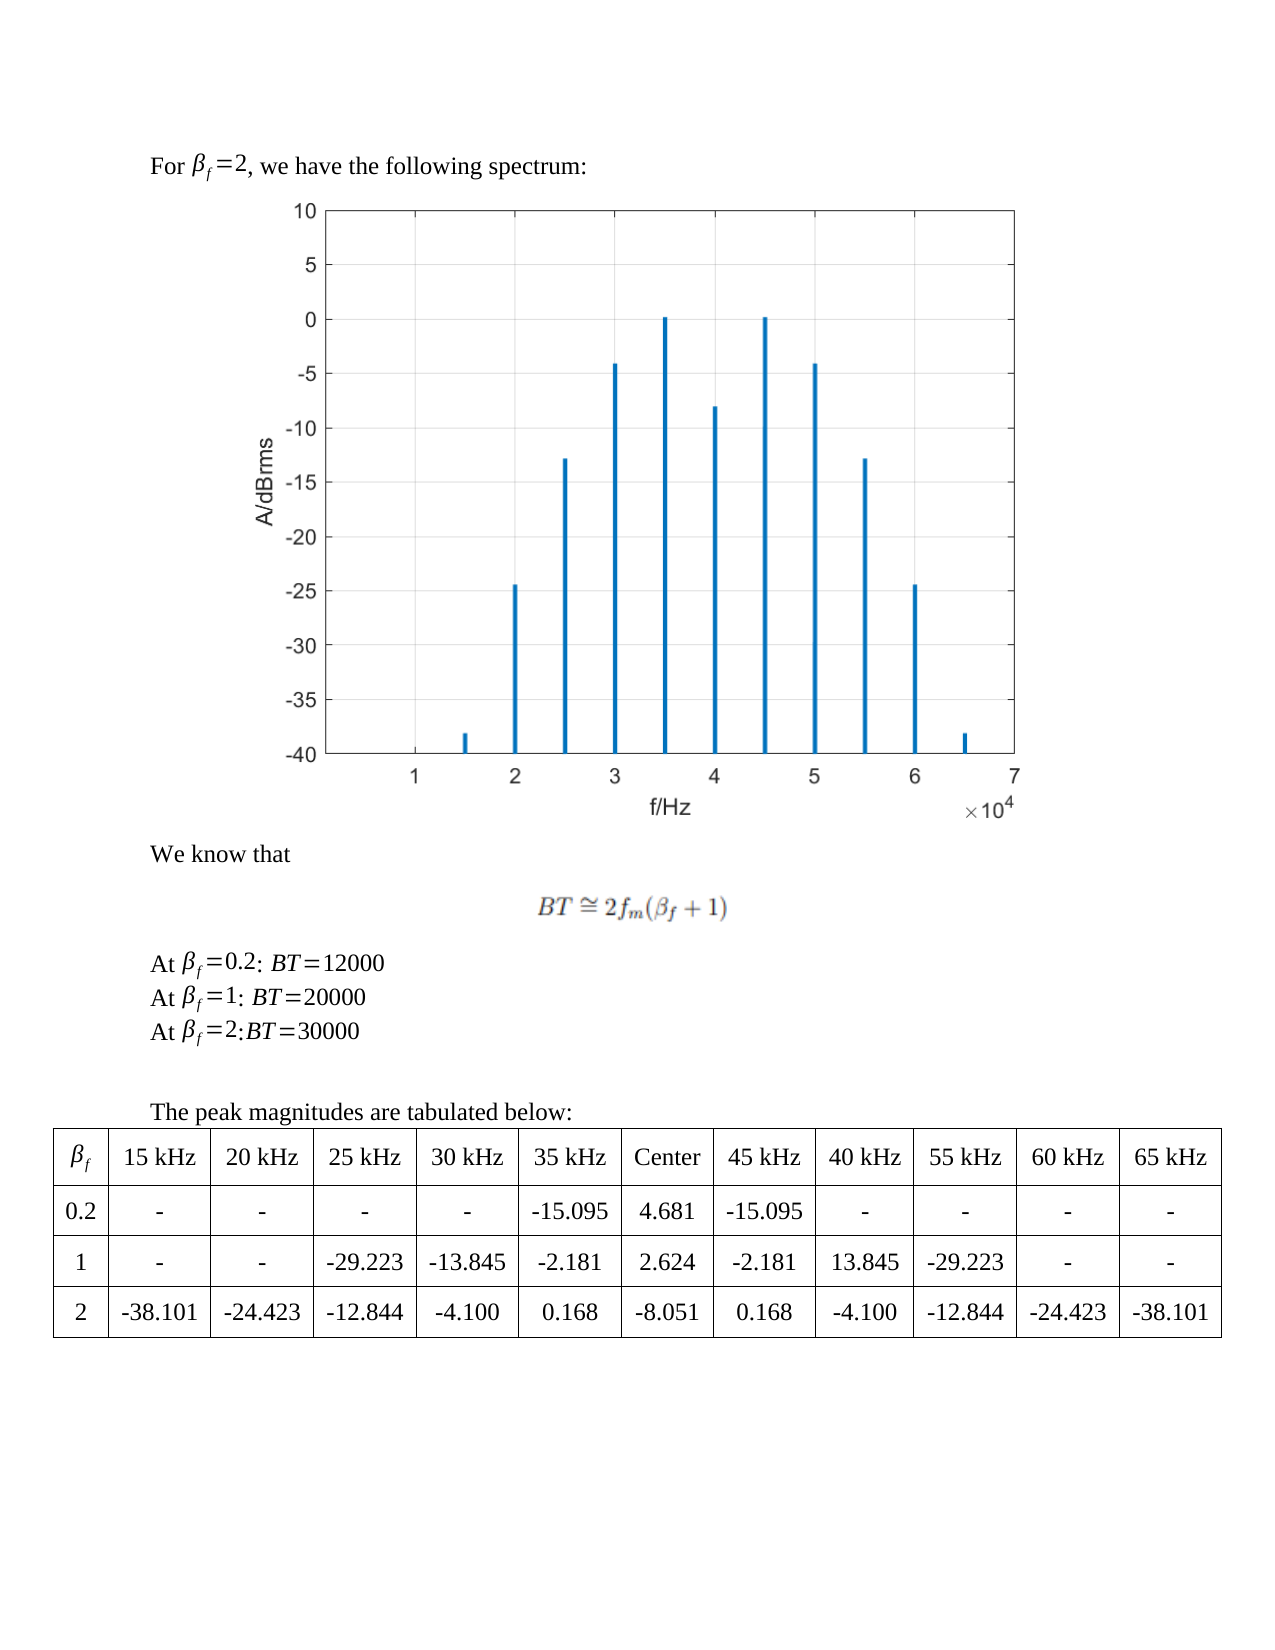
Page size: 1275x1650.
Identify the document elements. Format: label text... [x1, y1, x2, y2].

table_cell -2.181 [714, 1236, 815, 1286]
table_cell 0.168 [519, 1287, 621, 1337]
table_cell 1 [54, 1236, 108, 1286]
table_cell - [417, 1186, 518, 1235]
table_cell - [211, 1186, 313, 1235]
table_header 65 kHz [1120, 1129, 1221, 1185]
table_header 30 kHz [417, 1129, 518, 1185]
table_cell -8.051 [622, 1287, 713, 1337]
text At : [150, 948, 1125, 979]
table_cell - [314, 1186, 416, 1235]
table_cell 0.168 [714, 1287, 815, 1337]
table_cell - [816, 1186, 913, 1235]
table_header 40 kHz [816, 1129, 913, 1185]
table_cell - [109, 1186, 210, 1235]
table_cell - [109, 1236, 210, 1286]
table_cell -4.100 [417, 1287, 518, 1337]
table_cell - [914, 1186, 1016, 1235]
table_cell -38.101 [109, 1287, 210, 1337]
text We know that [150, 839, 1125, 868]
table_header 60 kHz [1017, 1129, 1119, 1185]
table_cell - [1120, 1236, 1221, 1286]
table_cell -12.844 [314, 1287, 416, 1337]
table_header 45 kHz [714, 1129, 815, 1185]
table_cell -38.101 [1120, 1287, 1221, 1337]
table_cell -15.095 [714, 1186, 815, 1235]
picture [537, 887, 738, 930]
table_cell - [211, 1236, 313, 1286]
table_header 25 kHz [314, 1129, 416, 1185]
table_cell 2 [54, 1287, 108, 1337]
text The peak magnitudes are tabulated below: [150, 1097, 1125, 1126]
table_header [54, 1129, 108, 1185]
table_header 55 kHz [914, 1129, 1016, 1185]
table_cell 13.845 [816, 1236, 913, 1286]
table_cell -13.845 [417, 1236, 518, 1286]
table_cell - [1017, 1186, 1119, 1235]
table_header 20 kHz [211, 1129, 313, 1185]
table_cell 2.624 [622, 1236, 713, 1286]
table_cell -12.844 [914, 1287, 1016, 1337]
table_cell - [1017, 1236, 1119, 1286]
table_cell 4.681 [622, 1186, 713, 1235]
text At : [150, 1015, 1125, 1047]
table_cell -15.095 [519, 1186, 621, 1235]
table_cell - [1120, 1186, 1221, 1235]
table_cell 0.2 [54, 1186, 108, 1235]
text For , we have the following spectrum: [150, 150, 1125, 181]
table_header Center [622, 1129, 713, 1185]
picture [253, 200, 1022, 821]
text At : [150, 982, 1125, 1013]
table_cell -29.223 [314, 1236, 416, 1286]
table_cell -24.423 [211, 1287, 313, 1337]
table_cell -4.100 [816, 1287, 913, 1337]
table_cell -24.423 [1017, 1287, 1119, 1337]
table_cell -2.181 [519, 1236, 621, 1286]
table_header 35 kHz [519, 1129, 621, 1185]
table_cell -29.223 [914, 1236, 1016, 1286]
table_header 15 kHz [109, 1129, 210, 1185]
